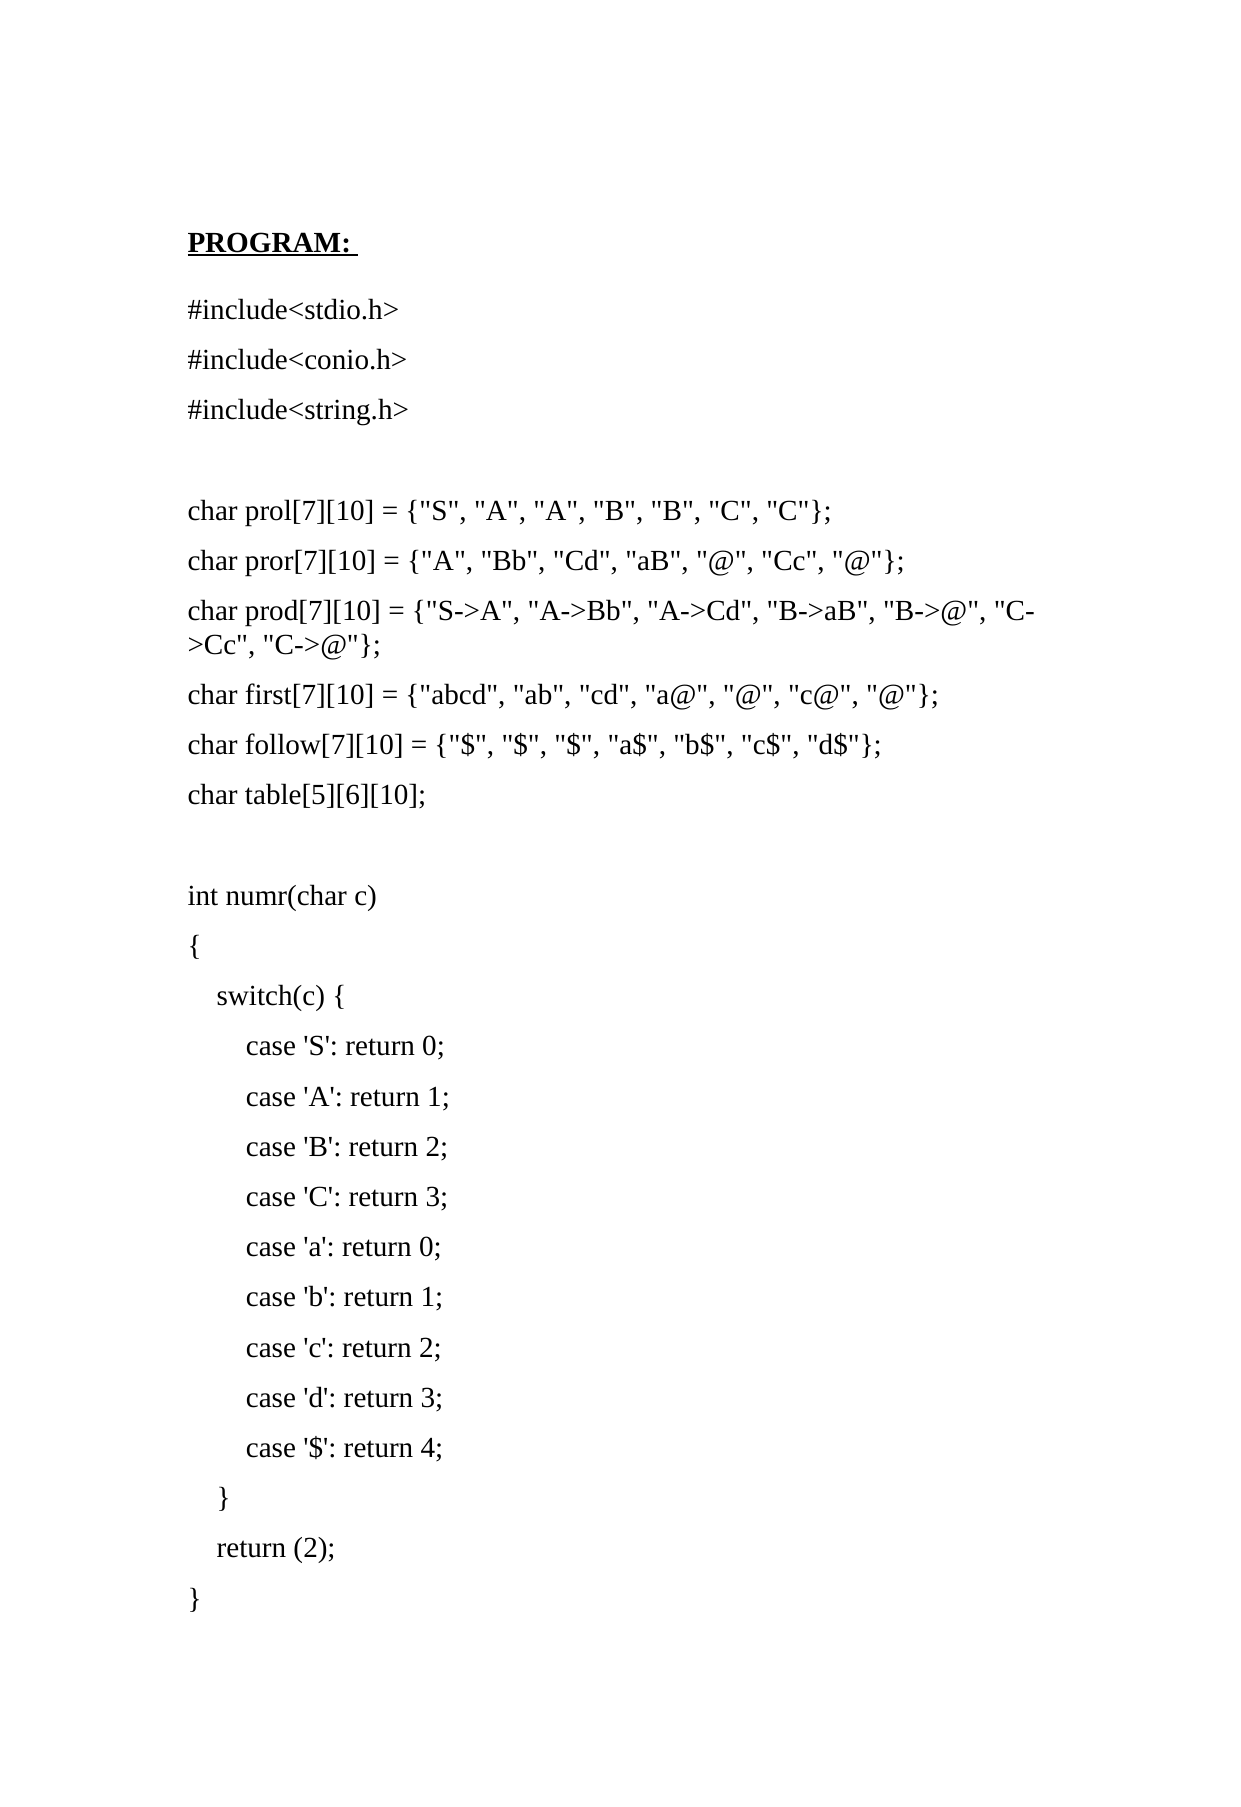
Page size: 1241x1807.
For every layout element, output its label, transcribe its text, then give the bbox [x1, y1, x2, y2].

text case 'A': return 1; [187, 1079, 1053, 1112]
text case 'a': return 0; [187, 1229, 1053, 1263]
text #include<conio.h> [187, 342, 1053, 376]
text } [187, 1581, 1053, 1614]
text case 'C': return 3; [187, 1179, 1053, 1213]
text PROGRAM: [187, 225, 1053, 258]
text char first[7][10] = {"abcd", "ab", "cd", "a@", "@", "c@", "@"}; [187, 677, 1053, 711]
text } [187, 1480, 1053, 1514]
text int numr(char c) [187, 878, 1053, 911]
text char follow[7][10] = {"$", "$", "$", "a$", "b$", "c$", "d$"}; [187, 727, 1053, 761]
text case 'S': return 0; [187, 1028, 1053, 1062]
text switch(c) { [187, 978, 1053, 1012]
text return (2); [187, 1531, 1053, 1564]
text #include<string.h> [187, 392, 1053, 426]
text case '$': return 4; [187, 1430, 1053, 1464]
text { [187, 928, 1053, 962]
text case 'd': return 3; [187, 1380, 1053, 1413]
text #include<stdio.h> [187, 292, 1053, 326]
text case 'b': return 1; [187, 1279, 1053, 1313]
text char prol[7][10] = {"S", "A", "A", "B", "B", "C", "C"}; [187, 493, 1053, 526]
text case 'B': return 2; [187, 1129, 1053, 1162]
text char table[5][6][10]; [187, 777, 1053, 811]
text case 'c': return 2; [187, 1330, 1053, 1363]
text char pror[7][10] = {"A", "Bb", "Cd", "aB", "@", "Cc", "@"}; [187, 543, 1053, 577]
text char prod[7][10] = {"S->A", "A->Bb", "A->Cd", "B->aB", "B->@", "C->Cc", "C->@"}; [187, 593, 1053, 660]
